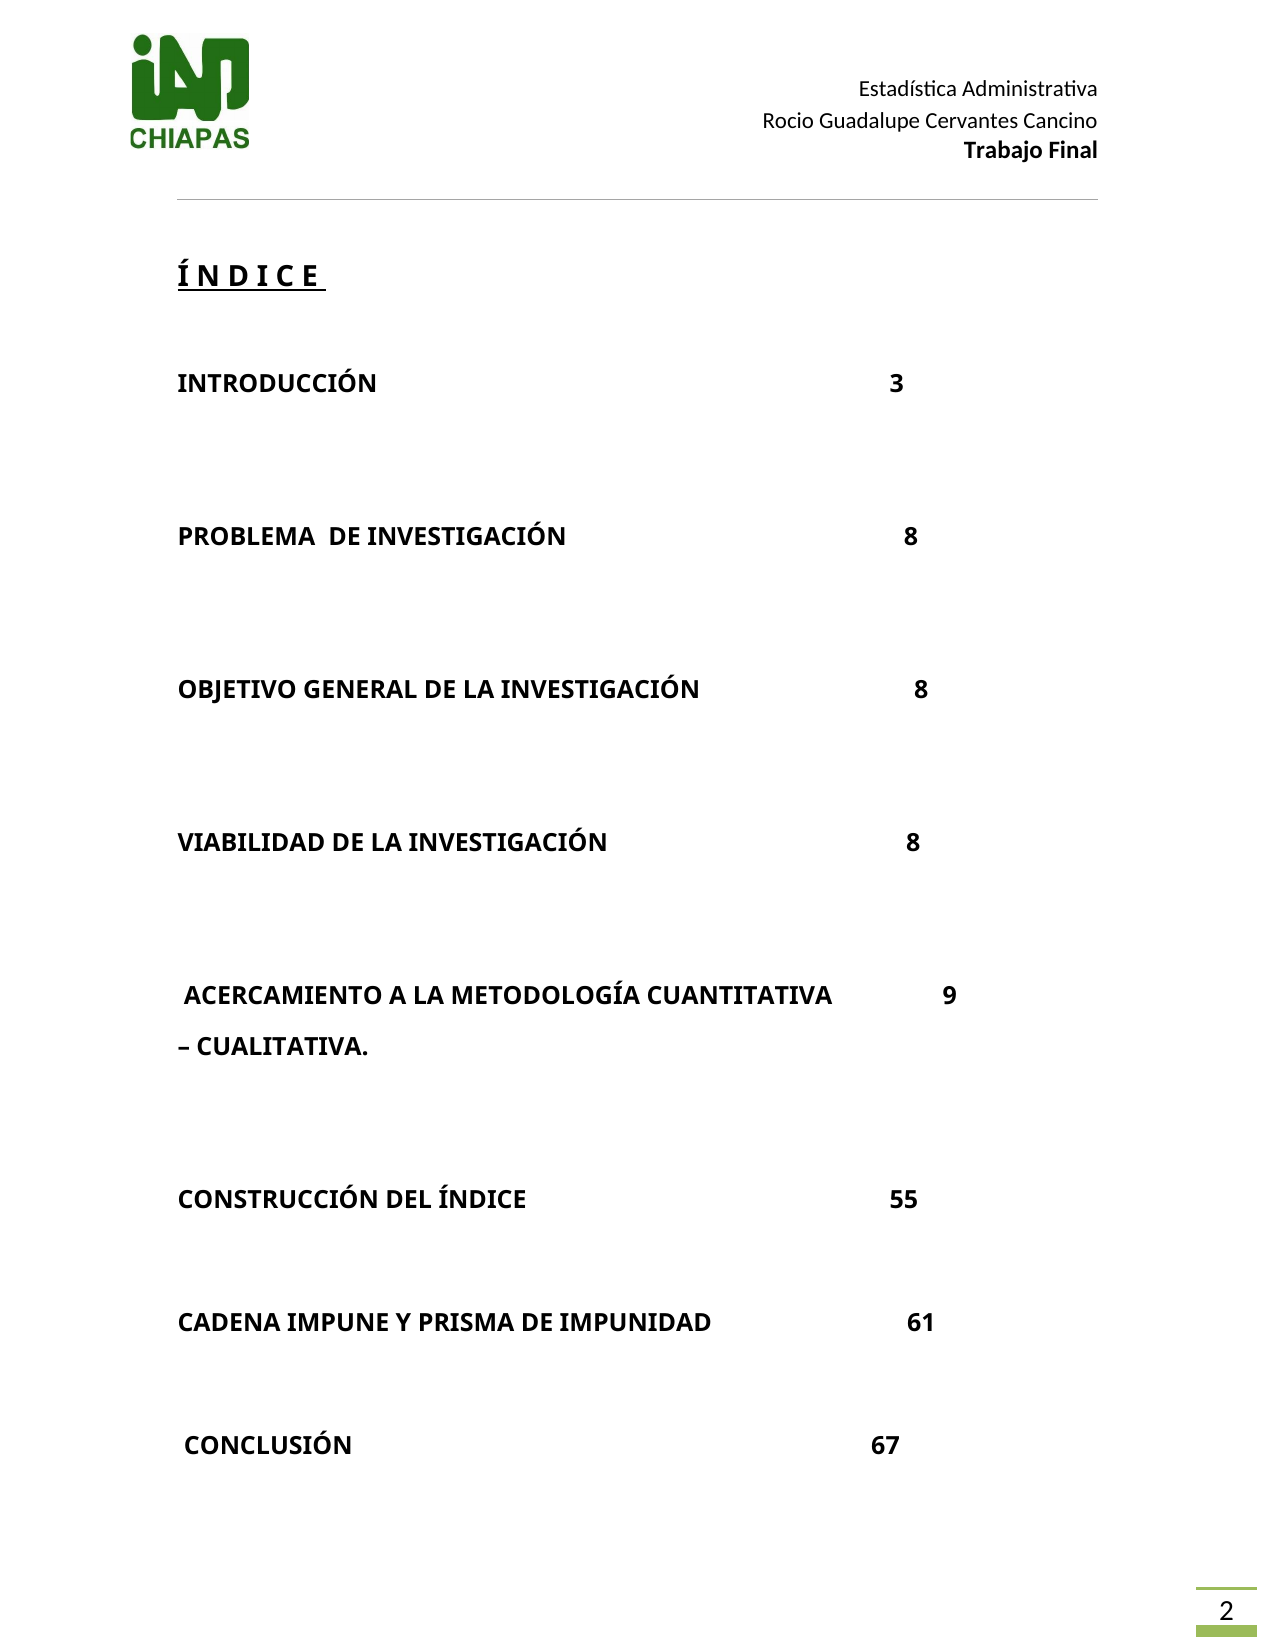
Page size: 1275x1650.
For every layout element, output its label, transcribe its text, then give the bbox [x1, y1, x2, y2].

text PROBLEMA DE INVESTIGACIÓN 8 [177, 519, 1098, 553]
text VIABILIDAD DE LA INVESTIGACIÓN 8 [177, 825, 1098, 859]
picture [130, 33, 249, 150]
text Í N D I C E [177, 255, 1098, 295]
text OBJETIVO GENERAL DE LA INVESTIGACIÓN 8 [177, 672, 1098, 706]
text ACERCAMIENTO A LA METODOLOGÍA CUANTITATIVA 9 [177, 978, 1098, 1012]
text CADENA IMPUNE Y PRISMA DE IMPUNIDAD 61 [177, 1305, 1098, 1339]
text INTRODUCCIÓN 3 [177, 366, 1098, 399]
text CONSTRUCCIÓN DEL ÍNDICE 55 [177, 1182, 1098, 1216]
text CONCLUSIÓN 67 [177, 1428, 1098, 1462]
text – CUALITATIVA. [177, 1029, 1098, 1063]
